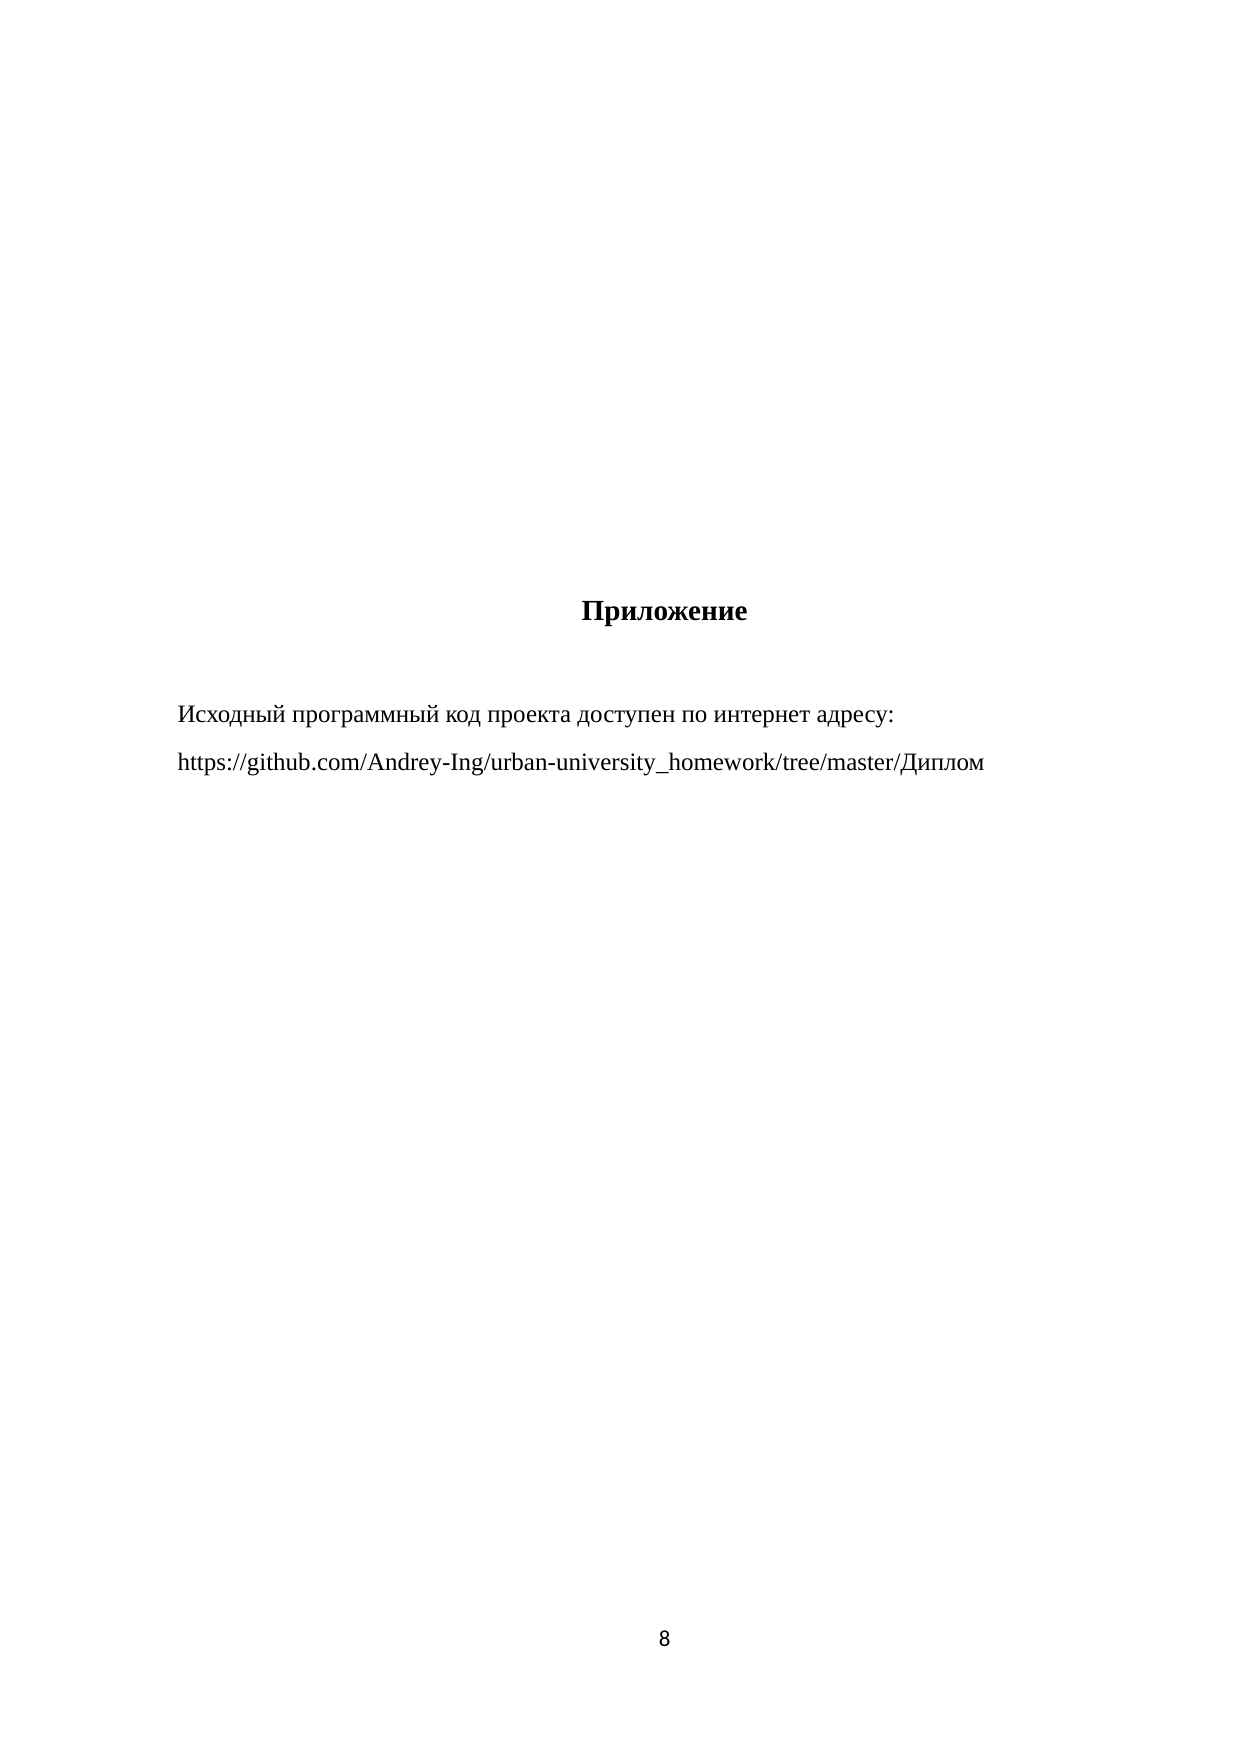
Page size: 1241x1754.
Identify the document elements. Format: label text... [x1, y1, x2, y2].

text Приложение [177, 593, 1152, 627]
text https://github.com/Andrey-Ing/urban-university_homework/tree/master/Диплом [177, 747, 1152, 776]
text Исходный программный код проекта доступен по интернет адресу: [177, 699, 1152, 728]
